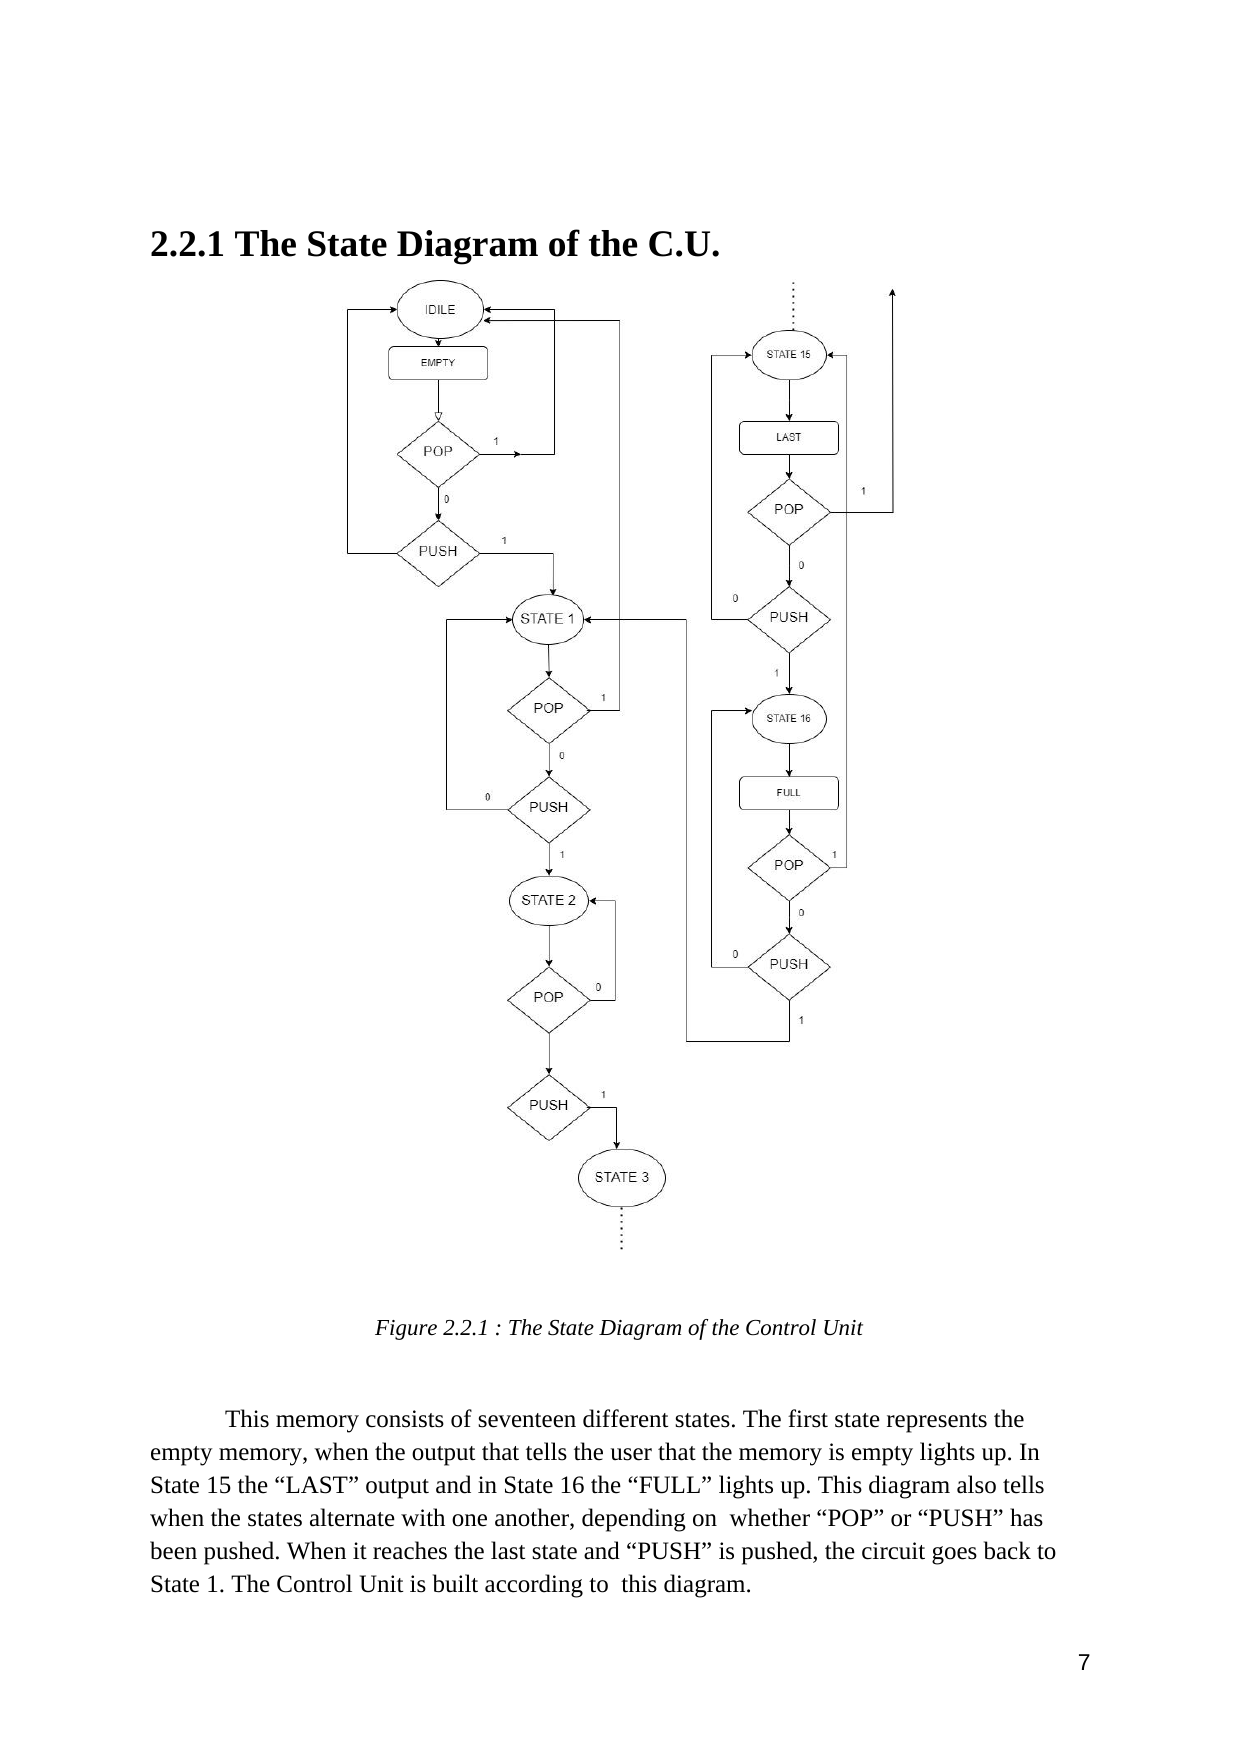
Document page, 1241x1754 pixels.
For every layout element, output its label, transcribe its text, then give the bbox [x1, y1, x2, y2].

text Figure 2.2.1 : The State Diagram of the Control Unit [150, 1313, 1090, 1340]
text This memory consists of seventeen different states. The first state represents the empty memory, when the output that tells the user that the memory is empty lights up. In State 15 the “LAST” output and in State 16 the “FULL” lights up. This diagram also tells when the states alternate with one another, depending on whether “POP” or “PUSH” has been pushed. When it reaches the last state and “PUSH” is pushed, the circuit goes back to State 1. The Control Unit is built according to this diagram. [150, 1404, 1090, 1598]
picture [341, 279, 899, 1250]
subtitle 2.2.1 The State Diagram of the C.U. [150, 222, 1090, 265]
